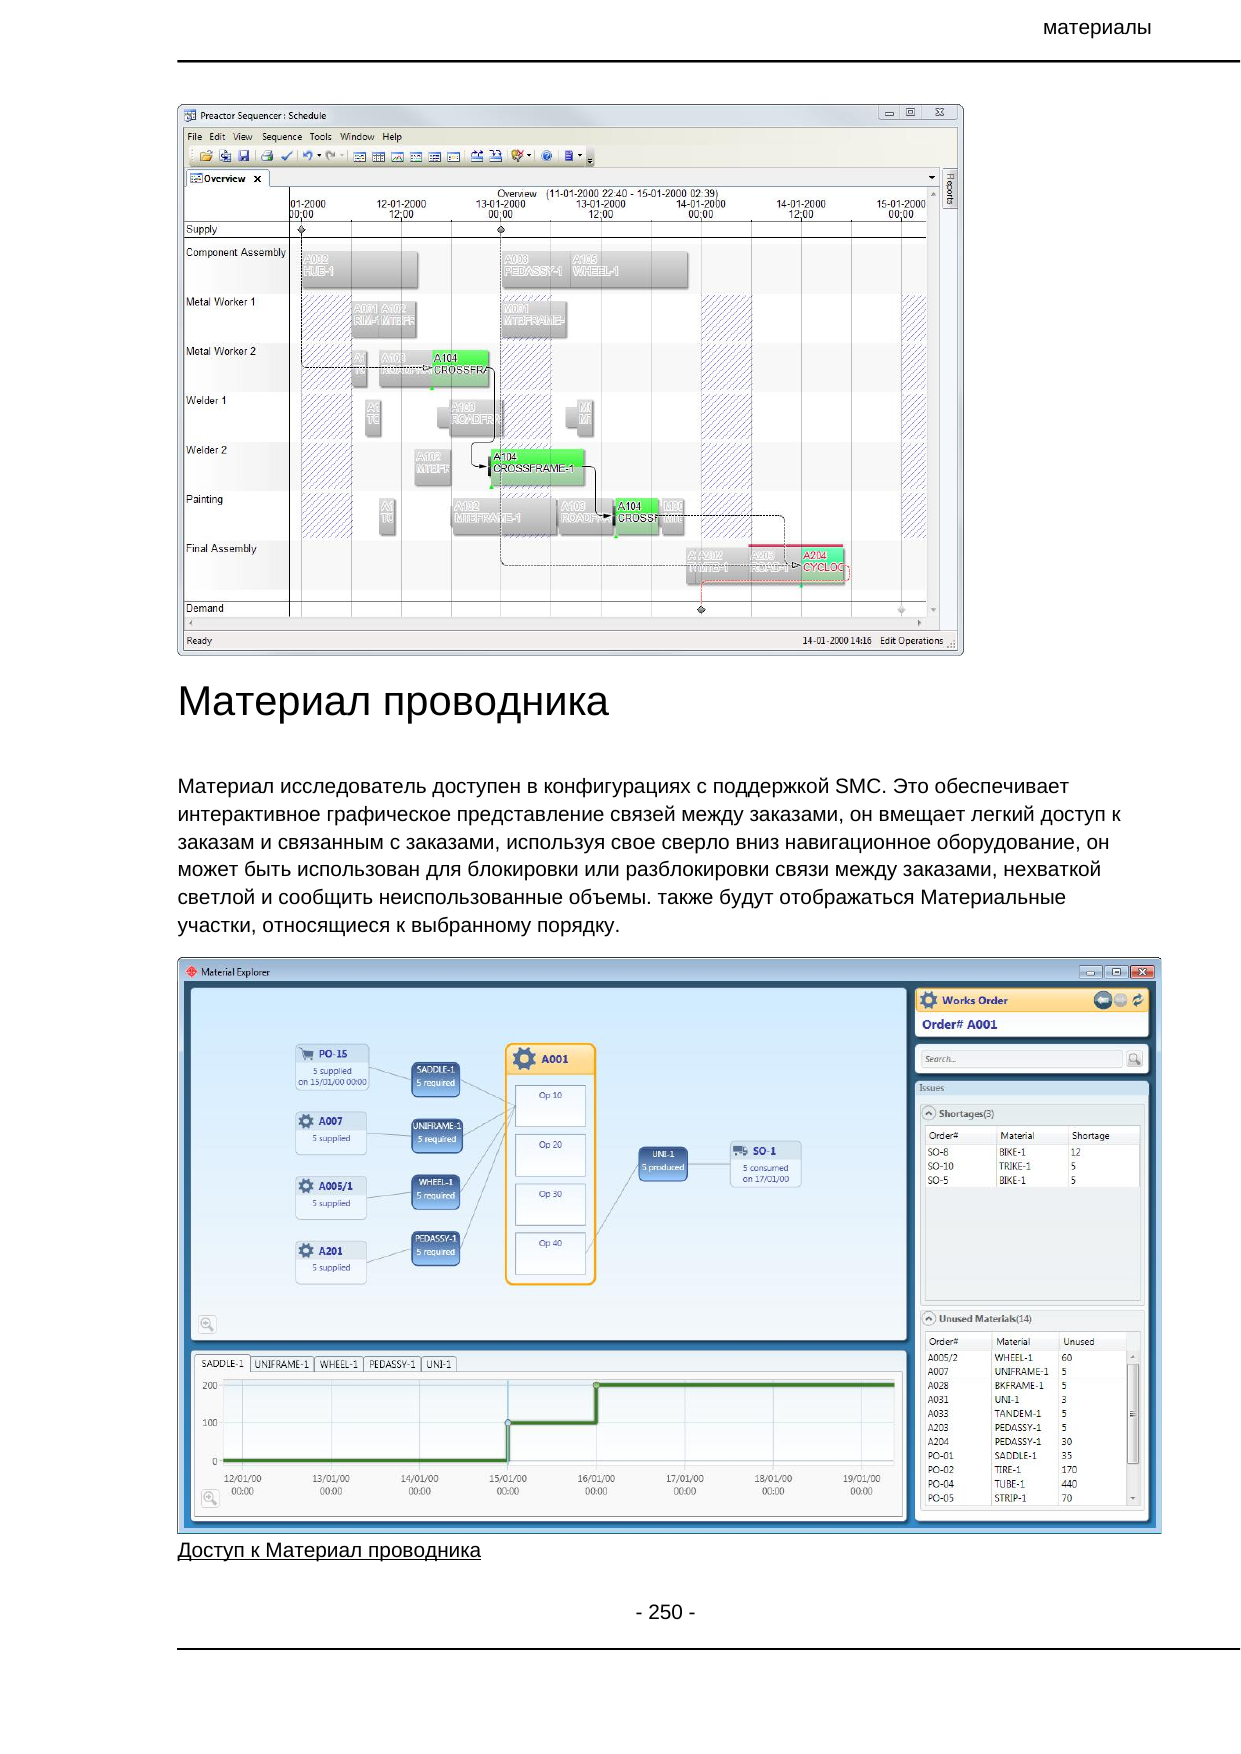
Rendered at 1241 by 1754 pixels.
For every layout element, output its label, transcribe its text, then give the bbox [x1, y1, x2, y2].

text Материал исследователь доступен в конфигурациях с поддержкой SMC. Это обеспечивает интерактивное графическое представление связей между заказами, он вмещает легкий доступ к заказам и связанным с заказами, используя свое сверло вниз навигационное оборудование, он может быть использован для блокировки или разблокировки связи между заказами, нехваткой светлой и сообщить неиспользованные объемы. также будут отображаться Материальные участки, относящиеся к выбранному порядку. [177, 774, 1137, 937]
text Доступ к Материал проводника [177, 1538, 1152, 1562]
picture [177, 957, 1162, 1534]
text материалы [177, 15, 1152, 39]
text Материал проводника [177, 676, 1152, 724]
text - 250 - [177, 1599, 1154, 1623]
picture [177, 59, 1241, 656]
